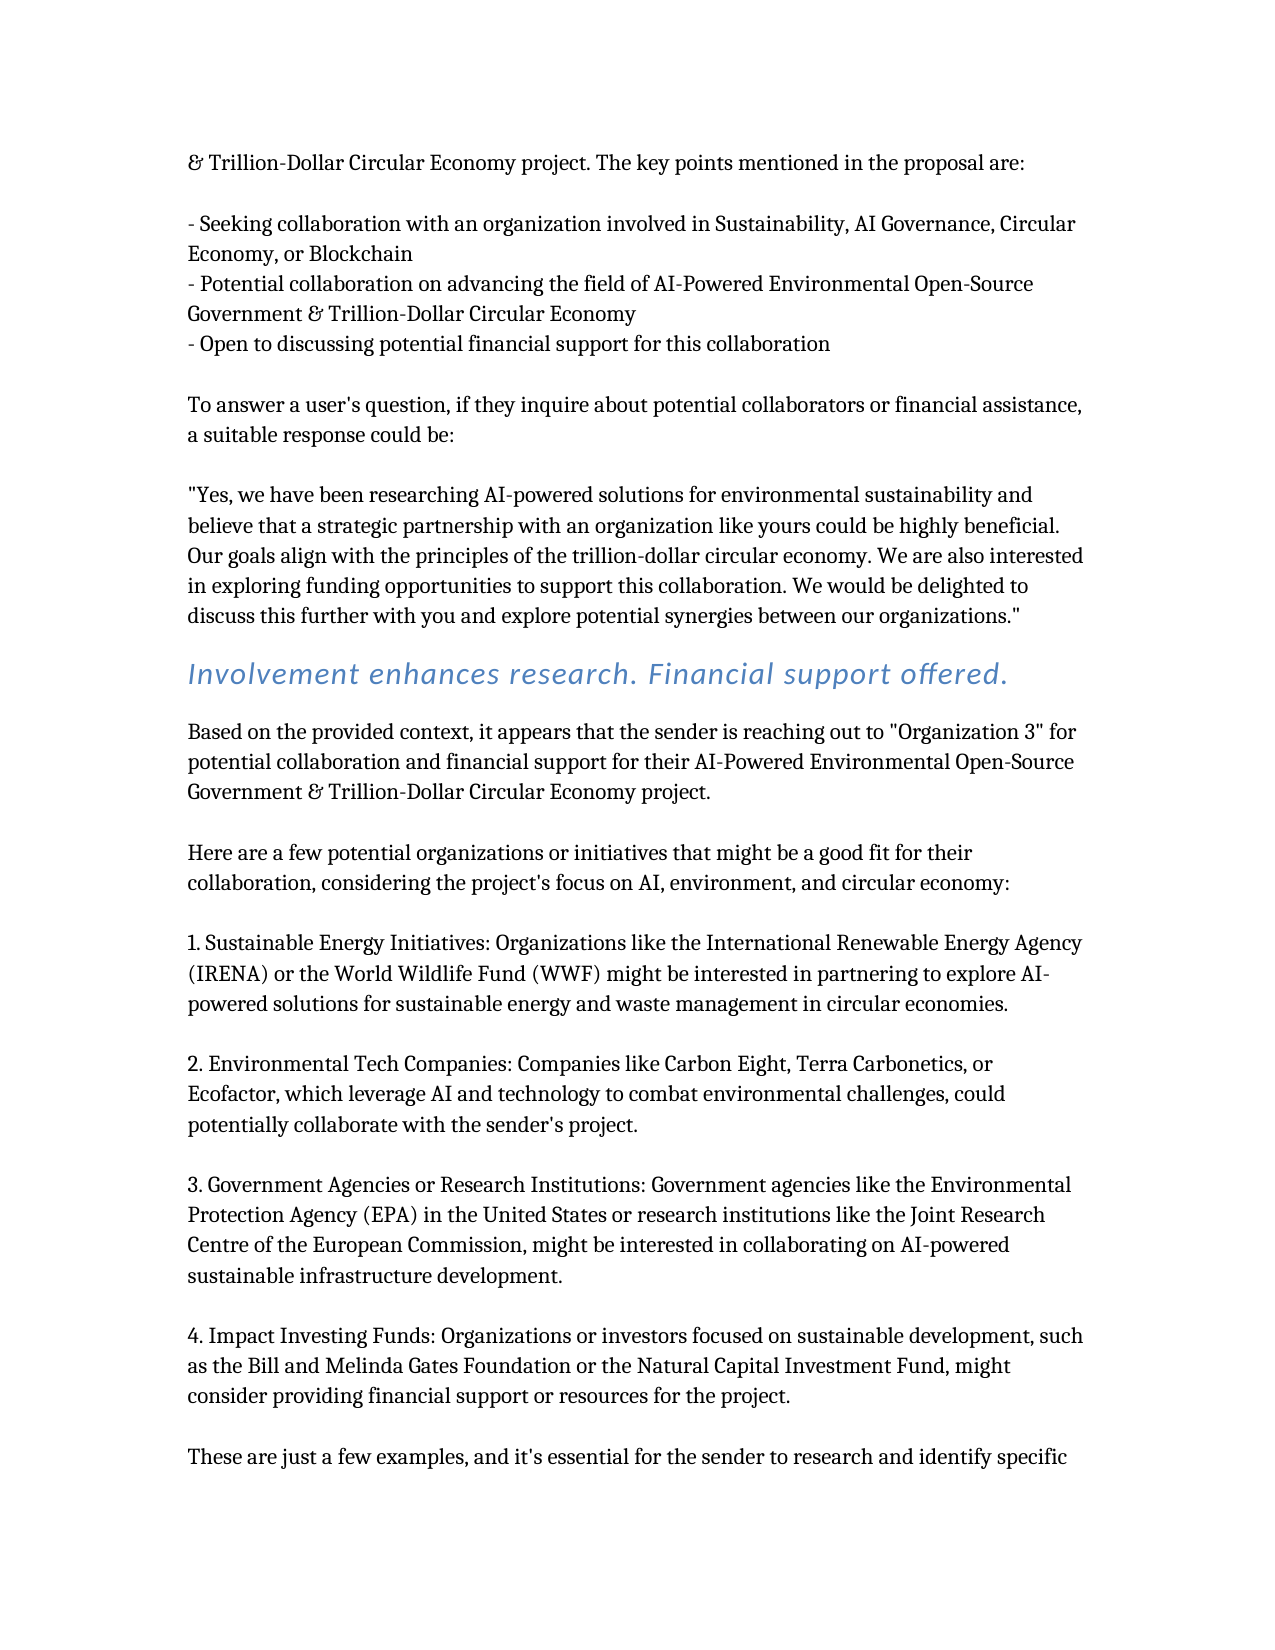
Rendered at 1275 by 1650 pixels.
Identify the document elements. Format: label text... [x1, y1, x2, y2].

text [187, 150, 1087, 629]
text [187, 719, 1087, 1470]
subtitle Involvement enhances research. Financial support offered. [187, 654, 1087, 692]
